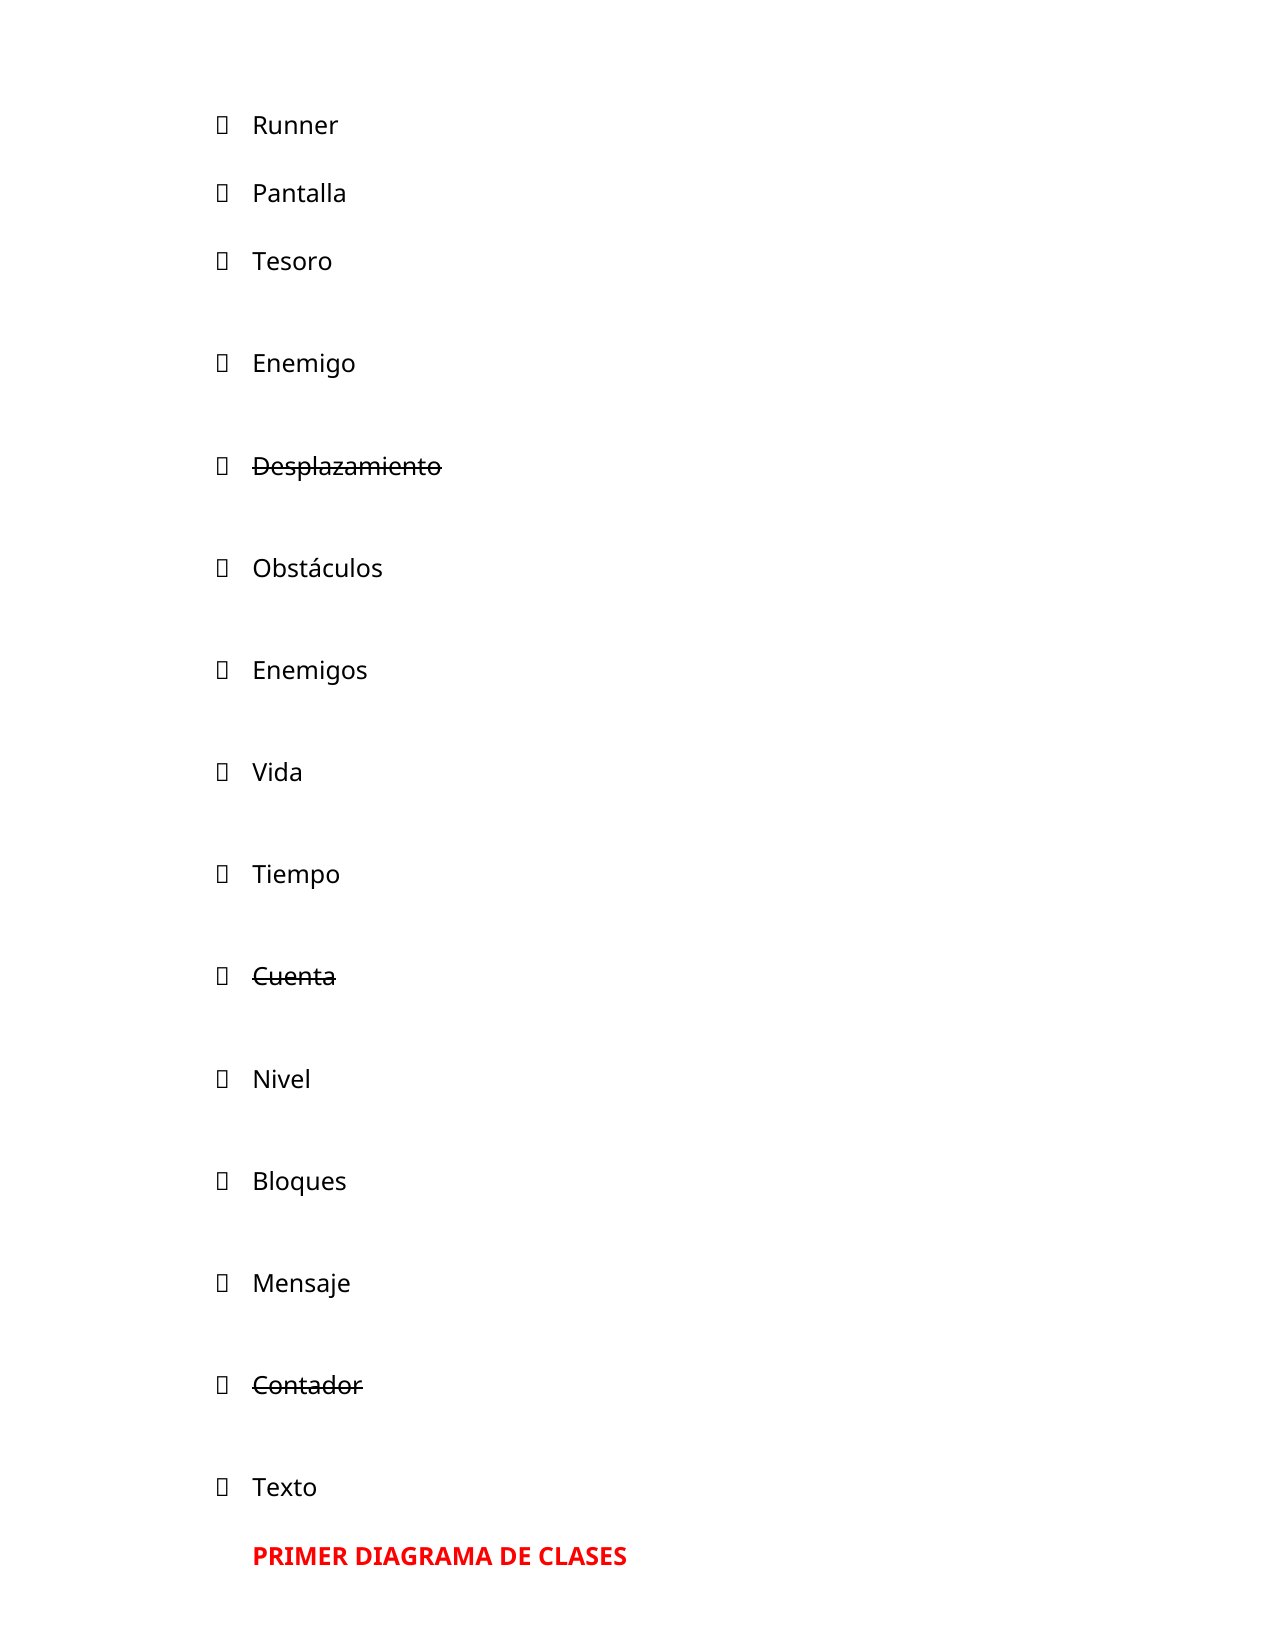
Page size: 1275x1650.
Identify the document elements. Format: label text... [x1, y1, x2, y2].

list Cuenta [214, 959, 1125, 993]
list Runner [214, 107, 1125, 142]
list Obstáculos [214, 550, 1125, 584]
list Texto [214, 1470, 1125, 1504]
list Contador [214, 1368, 1125, 1402]
list Vida [214, 755, 1125, 789]
list Enemigos [214, 652, 1125, 687]
list Pantalla [214, 176, 1125, 210]
list Enemigo [214, 346, 1125, 380]
list Nivel [214, 1061, 1125, 1095]
list Mensaje [214, 1266, 1125, 1300]
list Tesoro [214, 244, 1125, 278]
list Desplazamiento [214, 448, 1125, 482]
text PRIMER DIAGRAMA DE CLASES [252, 1538, 1125, 1572]
list Bloques [214, 1163, 1125, 1197]
list Tiempo [214, 857, 1125, 891]
